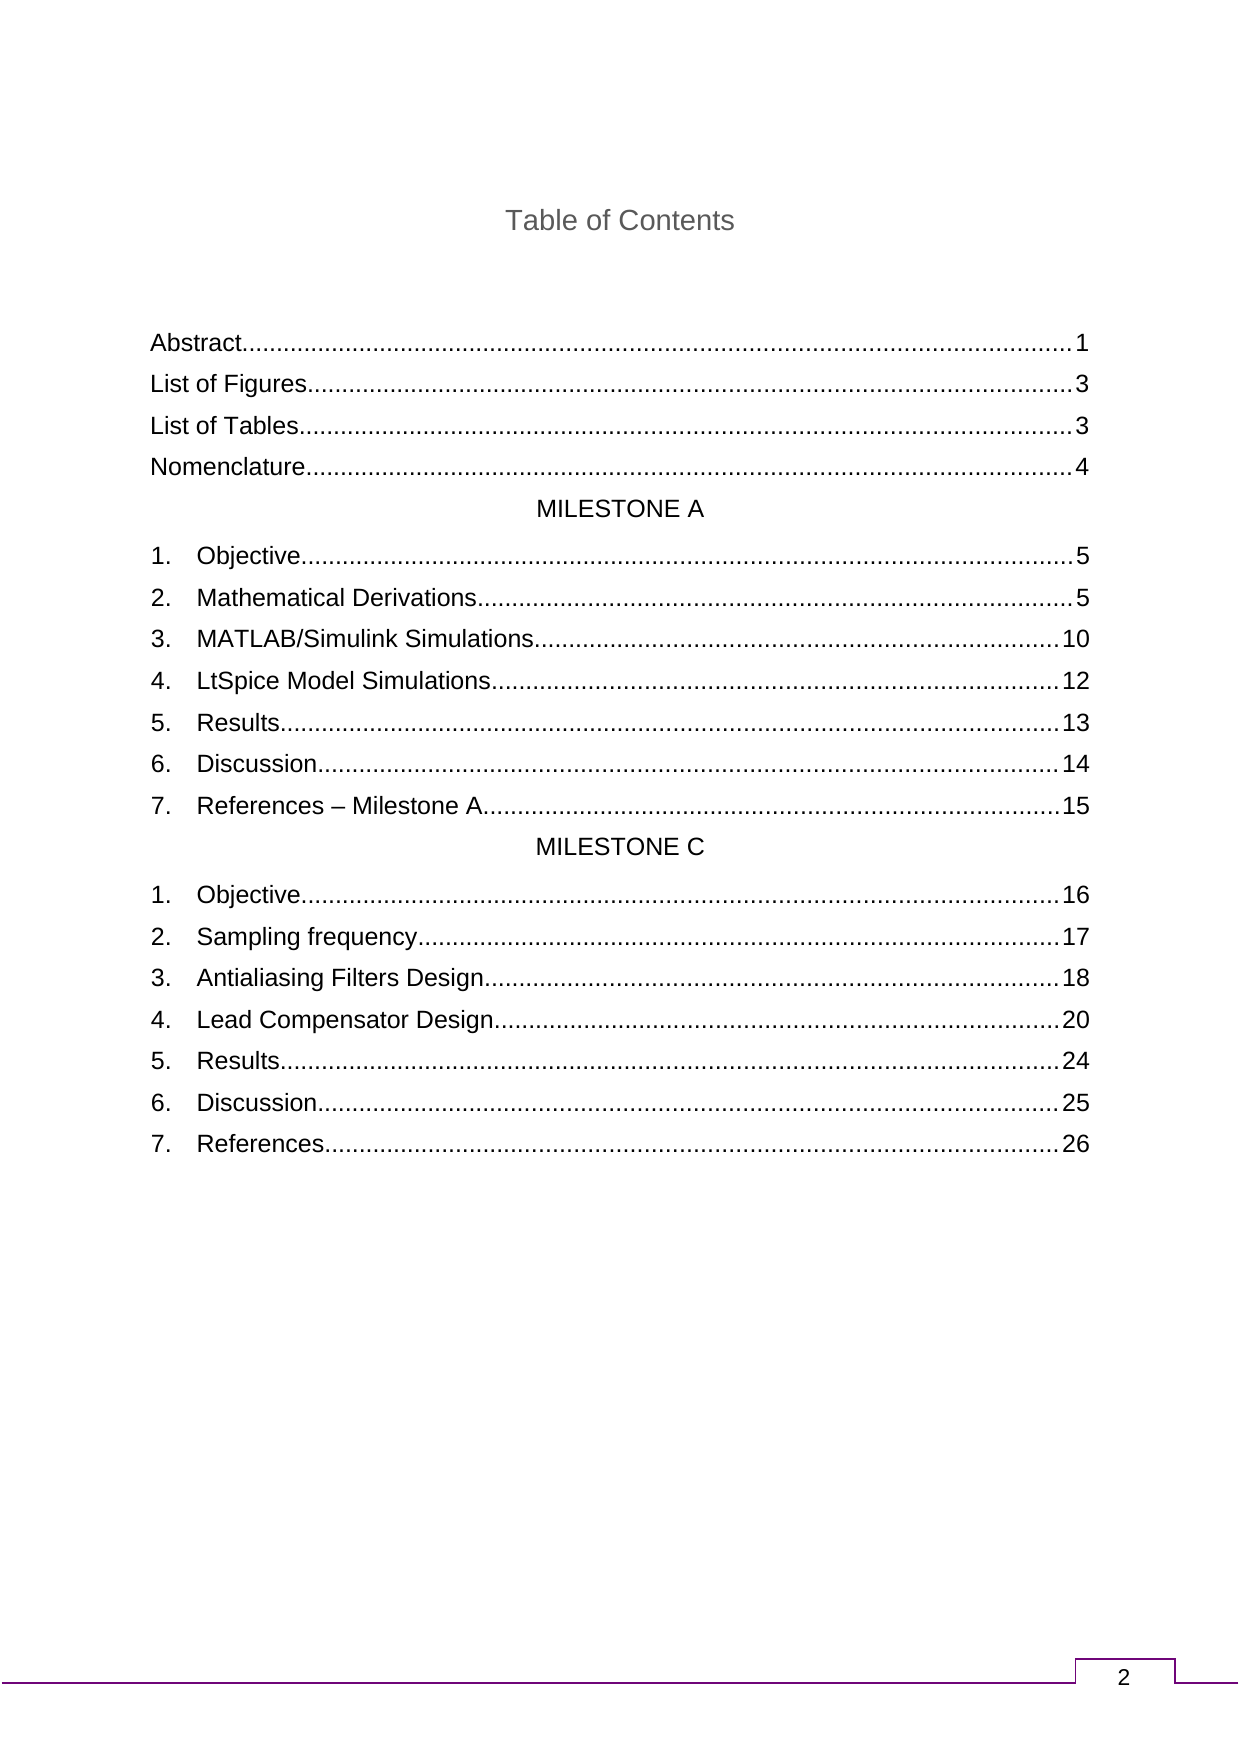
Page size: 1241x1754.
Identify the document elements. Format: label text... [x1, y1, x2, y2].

subtitle Table of Contents [150, 203, 1090, 236]
